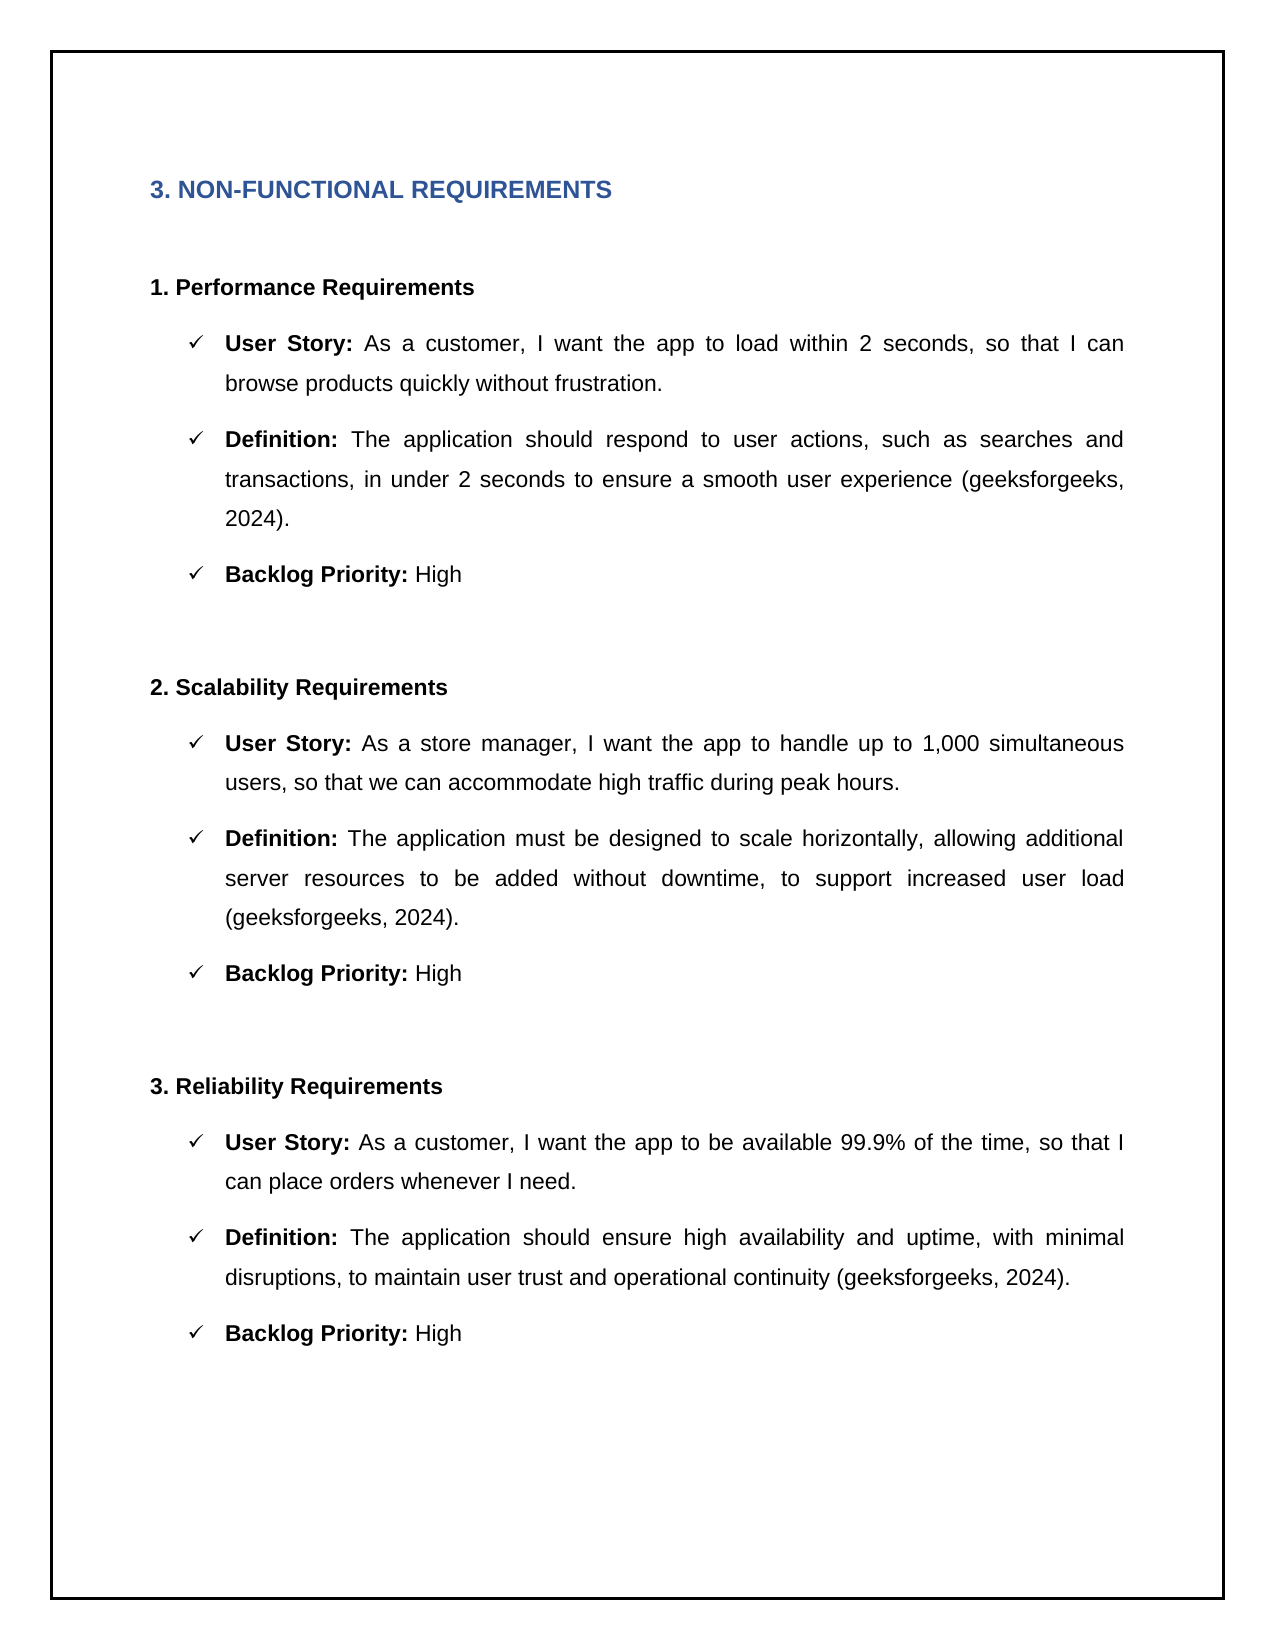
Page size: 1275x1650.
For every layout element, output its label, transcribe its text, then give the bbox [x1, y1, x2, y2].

text 2. Scalability Requirements [150, 673, 1125, 700]
list Definition: The application should ensure high availability and uptime, with minimal disruptions, to maintain user trust and operational continuity (geeksforgeeks, 2024). [187, 1224, 1125, 1290]
list Definition: The application should respond to user actions, such as searches and transactions, in under 2 seconds to ensure a smooth user experience (geeksforgeeks, 2024). [187, 426, 1125, 531]
list Backlog Priority: High [187, 1320, 1125, 1346]
list User Story: As a customer, I want the app to load within 2 seconds, so that I can browse products quickly without frustration. [187, 330, 1125, 396]
text 3. Reliability Requirements [150, 1073, 1125, 1099]
list Definition: The application must be designed to scale horizontally, allowing additional server resources to be added without downtime, to support increased user load (geeksforgeeks, 2024). [187, 825, 1125, 931]
list Backlog Priority: High [187, 561, 1125, 587]
list User Story: As a store manager, I want the app to handle up to 1,000 simultaneous users, so that we can accommodate high traffic during peak hours. [187, 729, 1125, 795]
list Backlog Priority: High [187, 960, 1125, 987]
list User Story: As a customer, I want the app to be available 99.9% of the time, so that I can place orders whenever I need. [187, 1129, 1125, 1194]
text 1. Performance Requirements [150, 274, 1125, 301]
subtitle 3. NON-FUNCTIONAL REQUIREMENTS [150, 175, 1125, 204]
